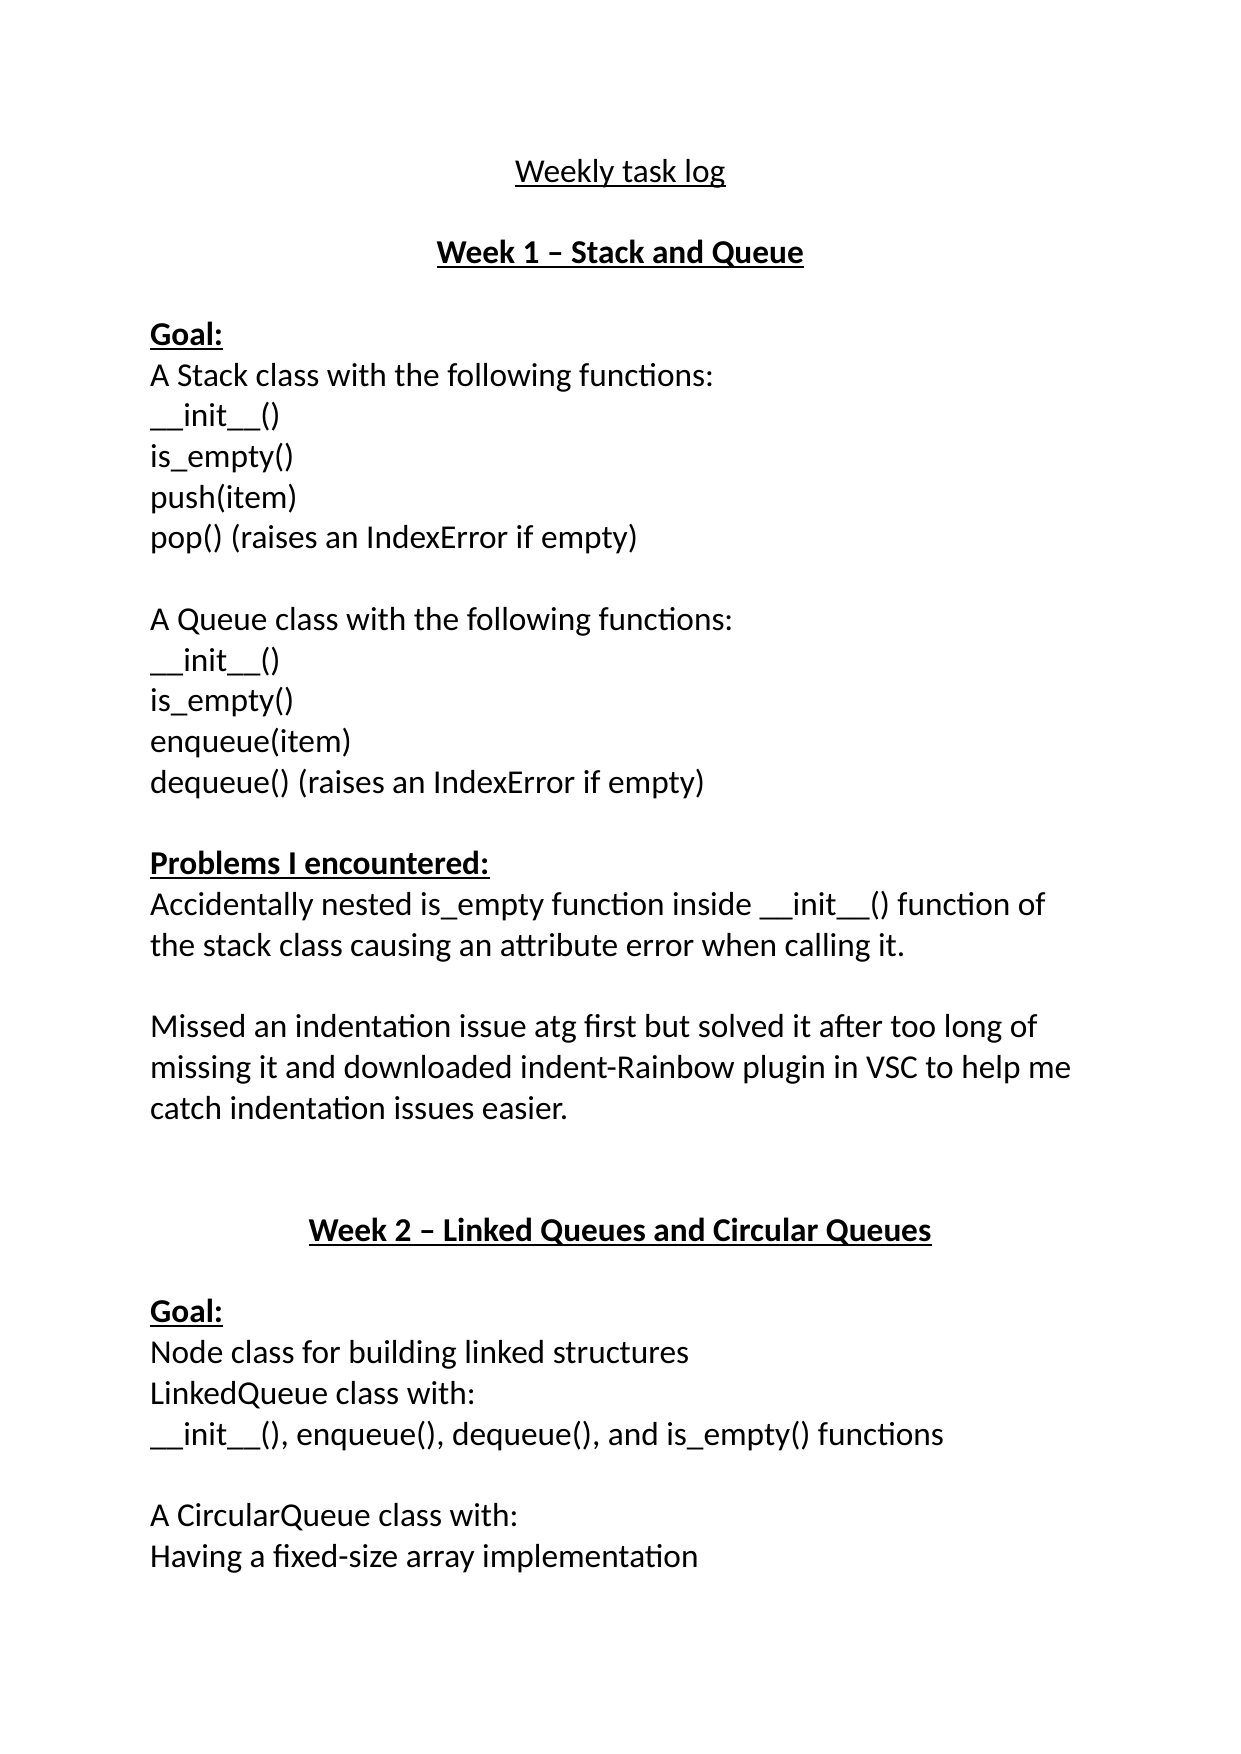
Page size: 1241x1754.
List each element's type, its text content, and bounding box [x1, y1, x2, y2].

text A CircularQueue class with: [150, 1494, 1090, 1535]
text LinkedQueue class with: [150, 1372, 1090, 1413]
text A Queue class with the following functions: [150, 598, 1090, 639]
text Problems I encountered: [150, 842, 1090, 883]
text dequeue() (raises an IndexError if empty) [150, 761, 1090, 802]
text Week 2 – Linked Queues and Circular Queues [150, 1209, 1090, 1250]
text Accidentally nested is_empty function inside __init__() function of the stack class causing an attribute error when calling it. [150, 883, 1090, 964]
text Goal: [150, 1290, 1090, 1331]
text Node class for building linked structures [150, 1331, 1090, 1372]
text enqueue(item) [150, 720, 1090, 761]
text is_empty() [150, 679, 1090, 720]
text Week 1 – Stack and Queue [150, 231, 1090, 272]
text Goal: [150, 313, 1090, 354]
text push(item) [150, 476, 1090, 517]
text Having a fixed-size array implementation [150, 1535, 1090, 1576]
text Missed an indentation issue atg first but solved it after too long of missing it and downloaded indent-Rainbow plugin in VSC to help me catch indentation issues easier. [150, 1005, 1090, 1127]
text __init__() [150, 394, 1090, 435]
text A Stack class with the following functions: [150, 354, 1090, 394]
text __init__() [150, 639, 1090, 679]
text pop() (raises an IndexError if empty) [150, 517, 1090, 557]
text is_empty() [150, 435, 1090, 476]
text Weekly task log [150, 150, 1090, 191]
text __init__(), enqueue(), dequeue(), and is_empty() functions [150, 1413, 1090, 1453]
